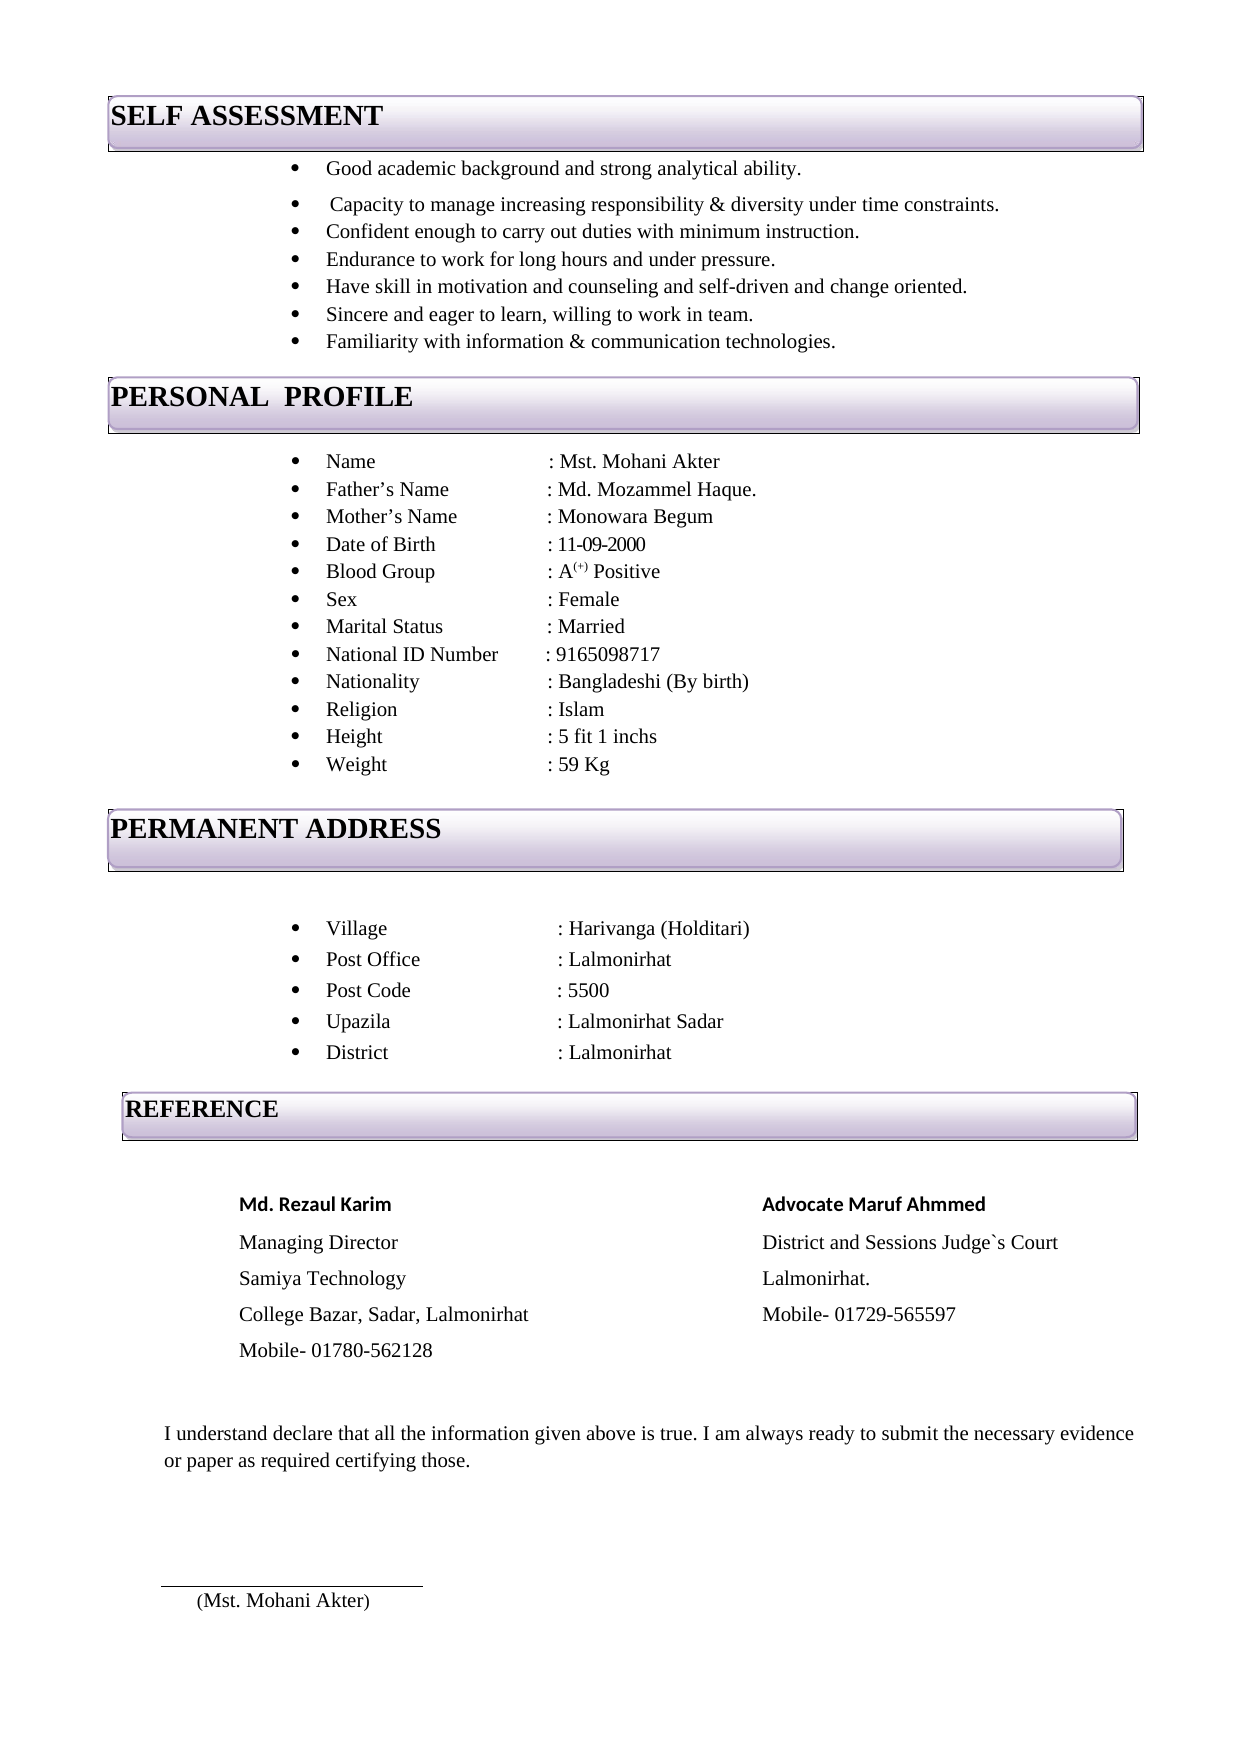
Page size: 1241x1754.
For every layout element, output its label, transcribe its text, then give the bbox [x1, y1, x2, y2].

list Marital Status : Married [292, 614, 1153, 638]
list Have skill in motivation and counseling and self-driven and change oriented. [292, 274, 1153, 298]
list Height : 5 fit 1 inchs [292, 724, 1153, 748]
picture [110, 98, 1140, 146]
list Sex : Female [292, 587, 1153, 611]
picture [109, 859, 1123, 871]
list Good academic background and strong analytical ability. [291, 156, 1153, 180]
list Familiarity with information & communication technologies. [292, 329, 1153, 353]
picture [123, 1133, 1137, 1140]
text Md. Rezaul Karim Advocate Maruf Ahmmed [239, 1192, 1153, 1217]
list District : Lalmonirhat [292, 1040, 1153, 1064]
picture [110, 379, 1136, 427]
list Capacity to manage increasing responsibility & diversity under time constraints. [292, 192, 1153, 216]
list Name : Mst. Mohani Akter [292, 388, 1153, 473]
list Post Office : Lalmonirhat [292, 947, 1153, 971]
list Endurance to work for long hours and under pressure. [292, 247, 1153, 271]
text I understand declare that all the information given above is true. I am always ready to submit the necessary evidence or paper as required certifying those. [164, 1421, 1136, 1472]
list Village : Harivanga (Holditari) [292, 916, 1153, 940]
picture [110, 811, 1120, 866]
list Upazila : Lalmonirhat Sadar [292, 1009, 1153, 1033]
picture [109, 144, 1143, 151]
list Date of Birth : 11-09-2000 [292, 531, 1153, 556]
text (Mst. Mohani Akter) [164, 1583, 1153, 1612]
picture [117, 388, 122, 397]
list Sincere and eager to learn, willing to work in team. [292, 302, 1153, 326]
text College Bazar, Sadar, Lalmonirhat Mobile- 01729-565597 [239, 1302, 1153, 1326]
list Father’s Name : Md. Mozammel Haque. [292, 477, 1153, 501]
text Samiya Technology Lalmonirhat. [239, 1266, 1153, 1290]
list Weight : 59 Kg [292, 752, 1153, 776]
list Nationality : Bangladeshi (By birth) [292, 669, 1153, 693]
picture [117, 820, 122, 829]
list Confident enough to carry out duties with minimum instruction. [292, 219, 1153, 243]
text Mobile- 01780-562128 [239, 1338, 1153, 1362]
list Blood Group : A(+) Positive [292, 559, 1153, 583]
list National ID Number : 9165098717 [292, 642, 1153, 666]
list Religion : Islam [292, 697, 1153, 721]
text Managing Director District and Sessions Judge`s Court [239, 1230, 1153, 1254]
list Post Code : 5500 [292, 978, 1153, 1002]
picture [109, 427, 292, 433]
picture [124, 1094, 1134, 1136]
list Mother’s Name : Monowara Begum [292, 504, 1153, 528]
